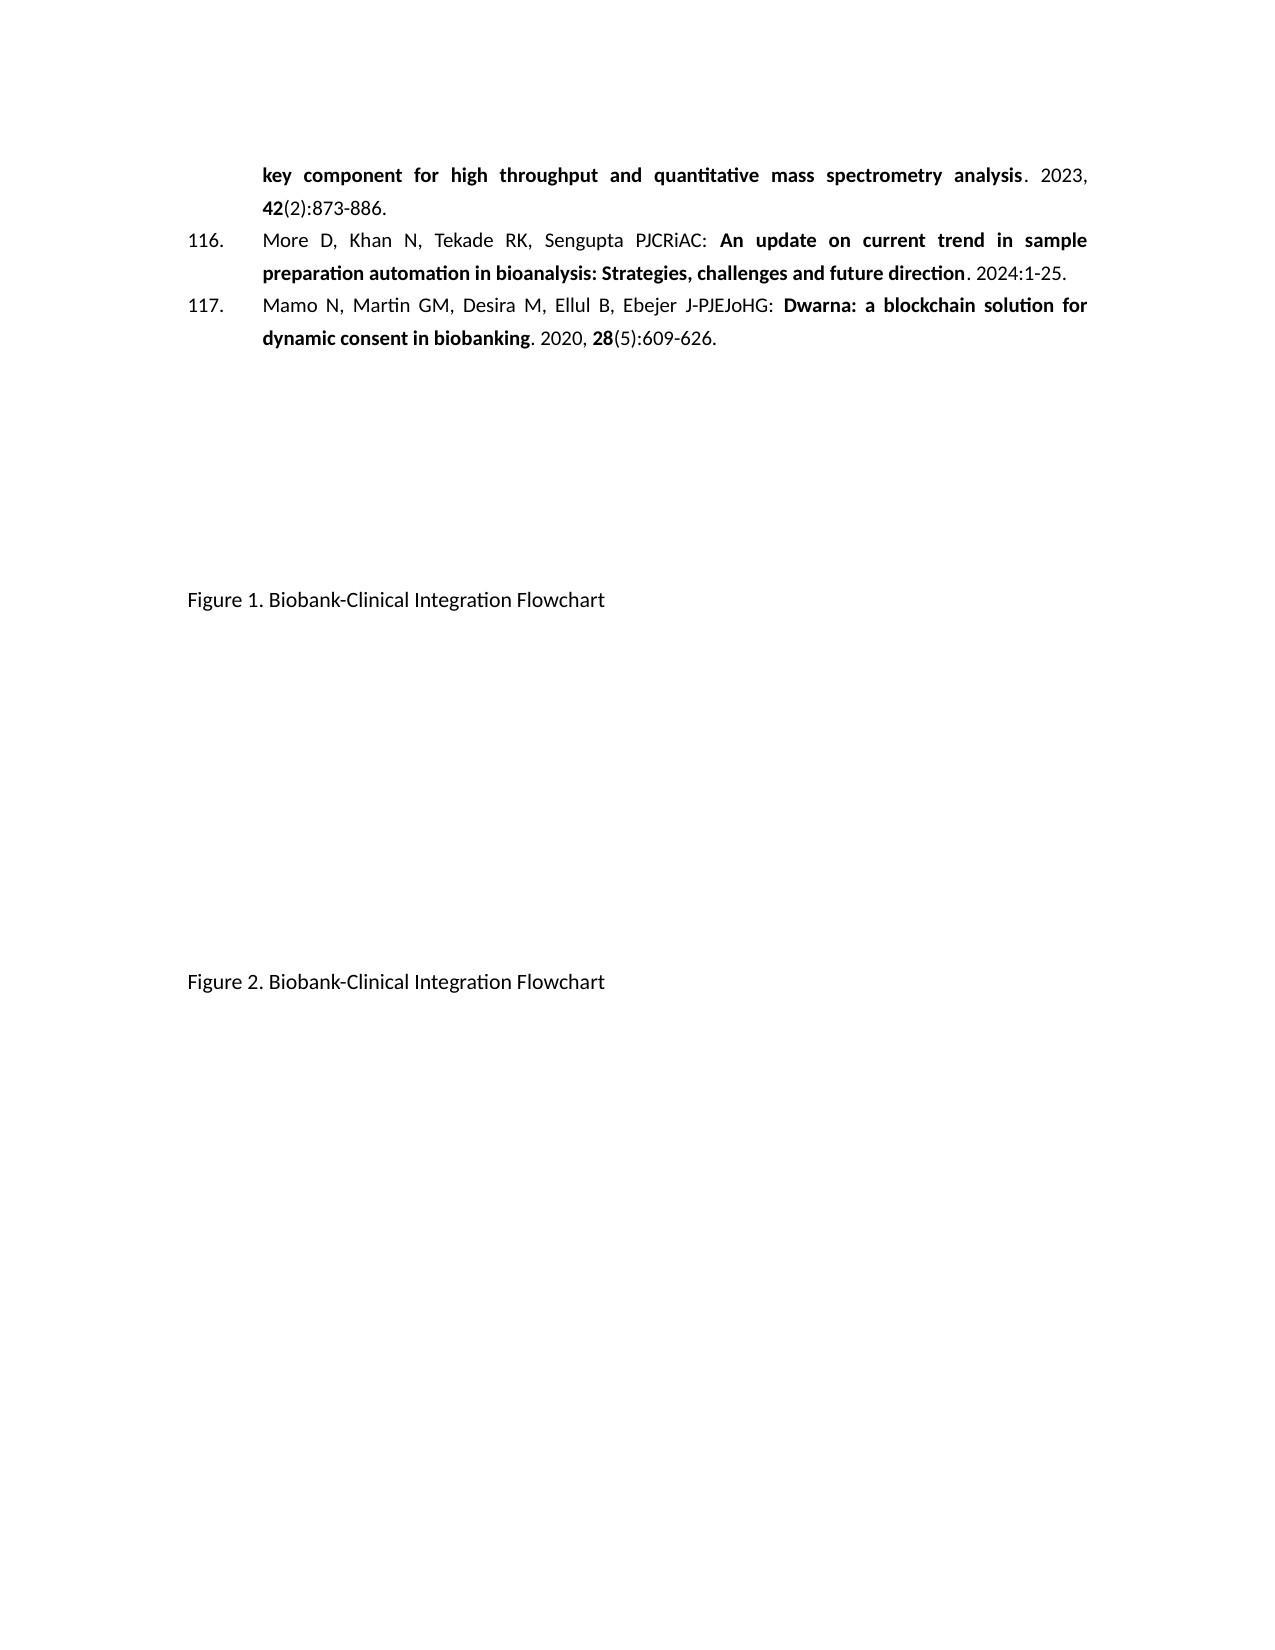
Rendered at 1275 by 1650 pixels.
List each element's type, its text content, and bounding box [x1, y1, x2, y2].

text Figure 1. Biobank-Clinical Integration Flowchart [187, 583, 1088, 616]
text Figure 2. Biobank-Clinical Integration Flowchart [187, 965, 1088, 998]
text 117. Mamo N, Martin GM, Desira M, Ellul B, Ebejer J-PJEJoHG: Dwarna: a blockchain solution for dynamic consent in biobanking. 2020, 28(5):609-626. [187, 289, 1088, 354]
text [187, 159, 1088, 224]
text 116. More D, Khan N, Tekade RK, Sengupta PJCRiAC: An update on current trend in sample preparation automation in bioanalysis: Strategies, challenges and future direction. 2024:1-25. [187, 224, 1088, 289]
